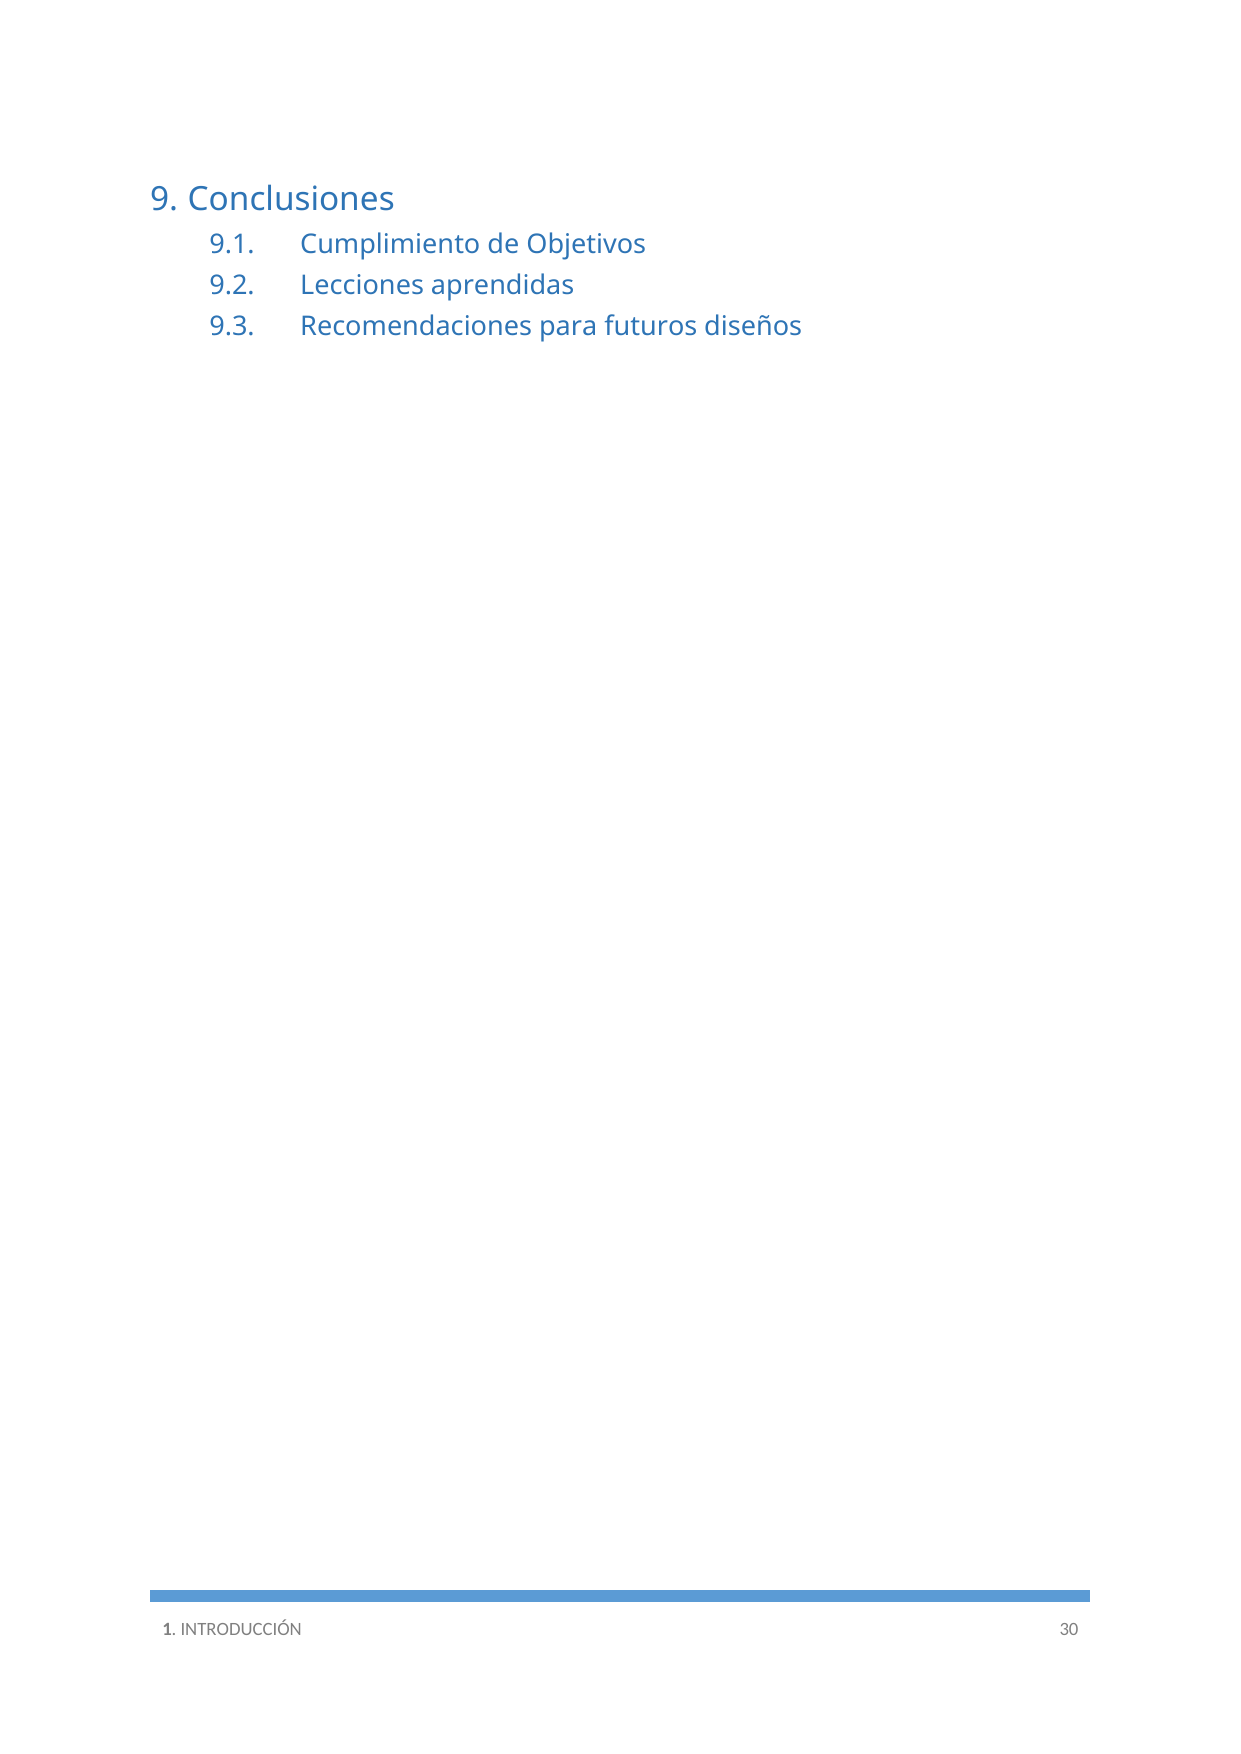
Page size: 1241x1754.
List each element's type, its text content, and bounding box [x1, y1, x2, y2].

subtitle Conclusiones (H4+) [150, 175, 1090, 220]
subtitle Cumplimiento de Objetivos [209, 224, 1090, 261]
subtitle Recomendaciones para futuros diseños [209, 307, 1090, 343]
subtitle Lecciones aprendidas [209, 266, 1090, 302]
